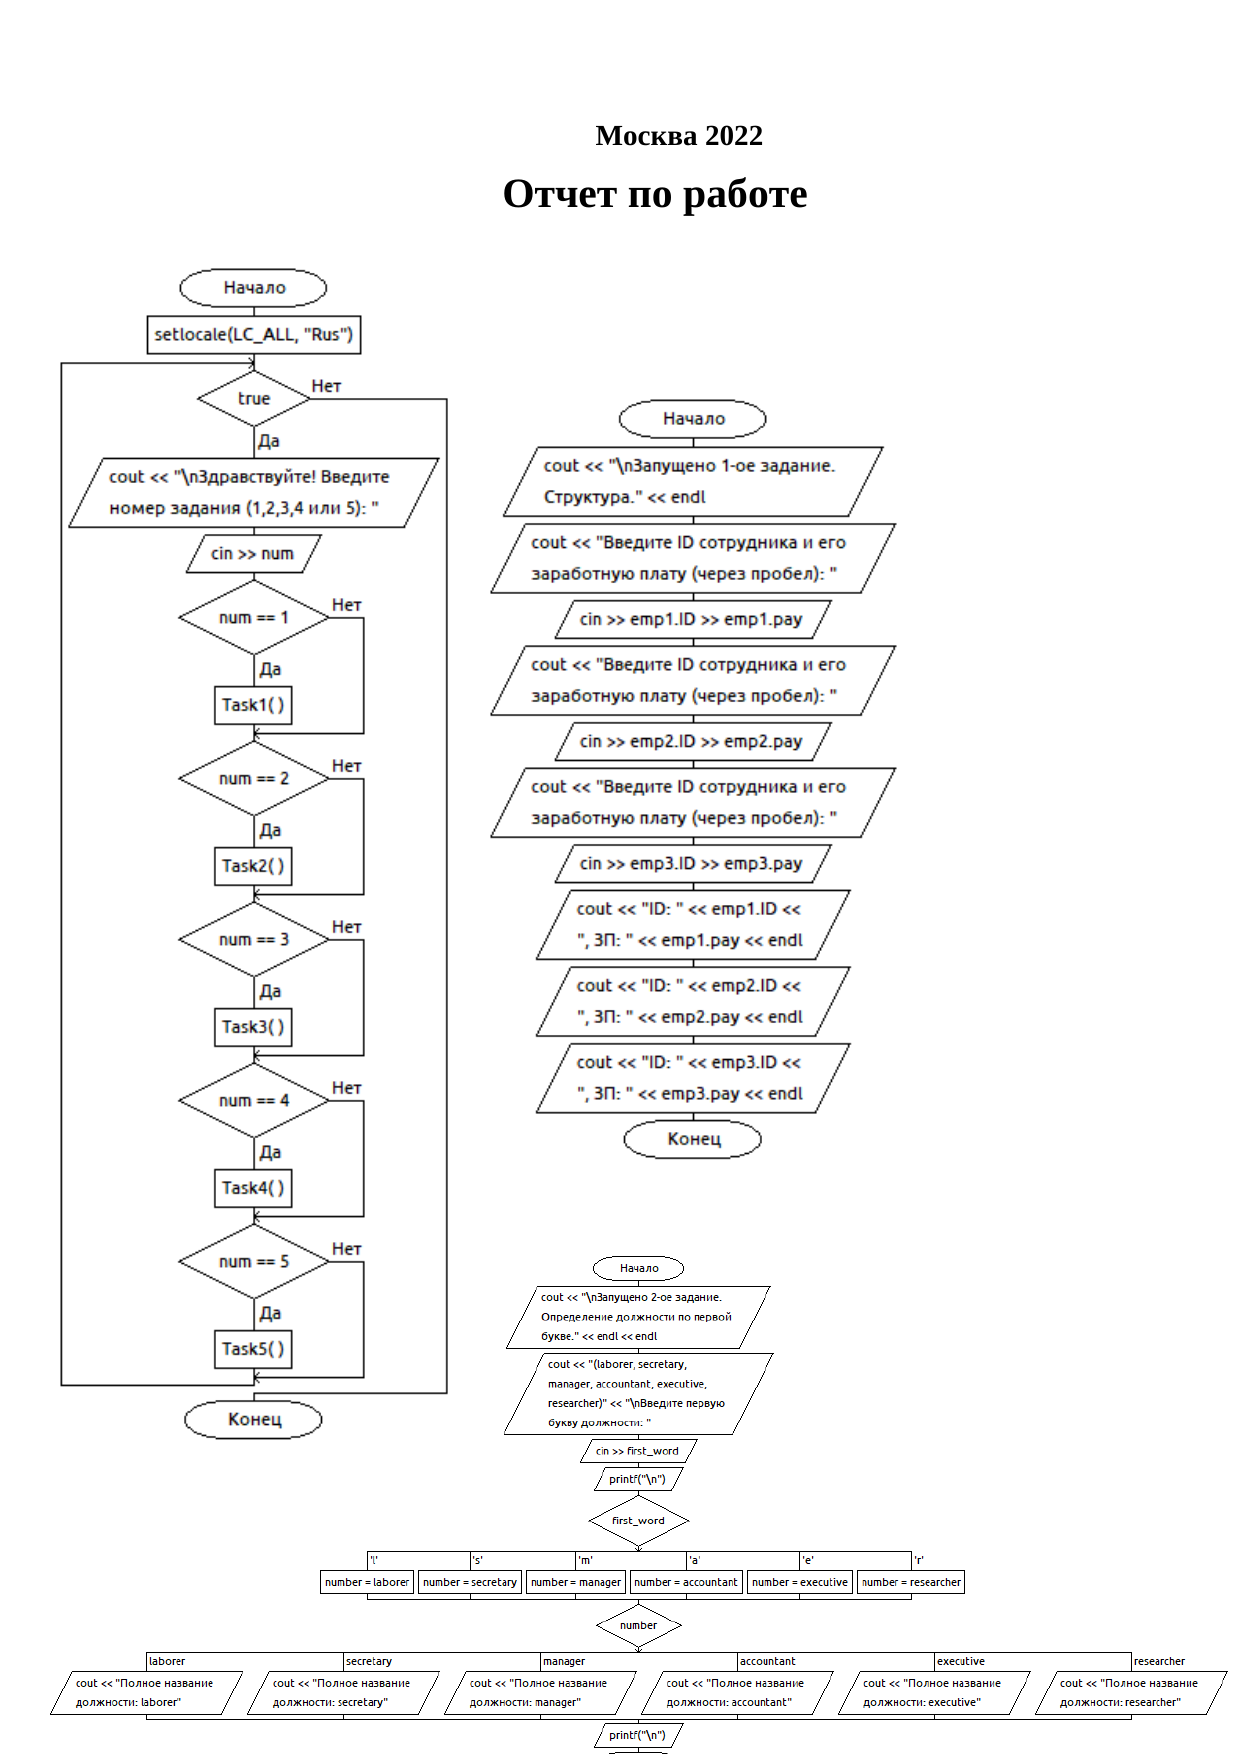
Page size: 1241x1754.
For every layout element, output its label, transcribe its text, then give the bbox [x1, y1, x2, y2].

picture [483, 393, 924, 1189]
picture [47, 261, 1241, 1754]
text Москва 2022 [177, 118, 1181, 152]
text Отчет по работе [118, 168, 1181, 216]
